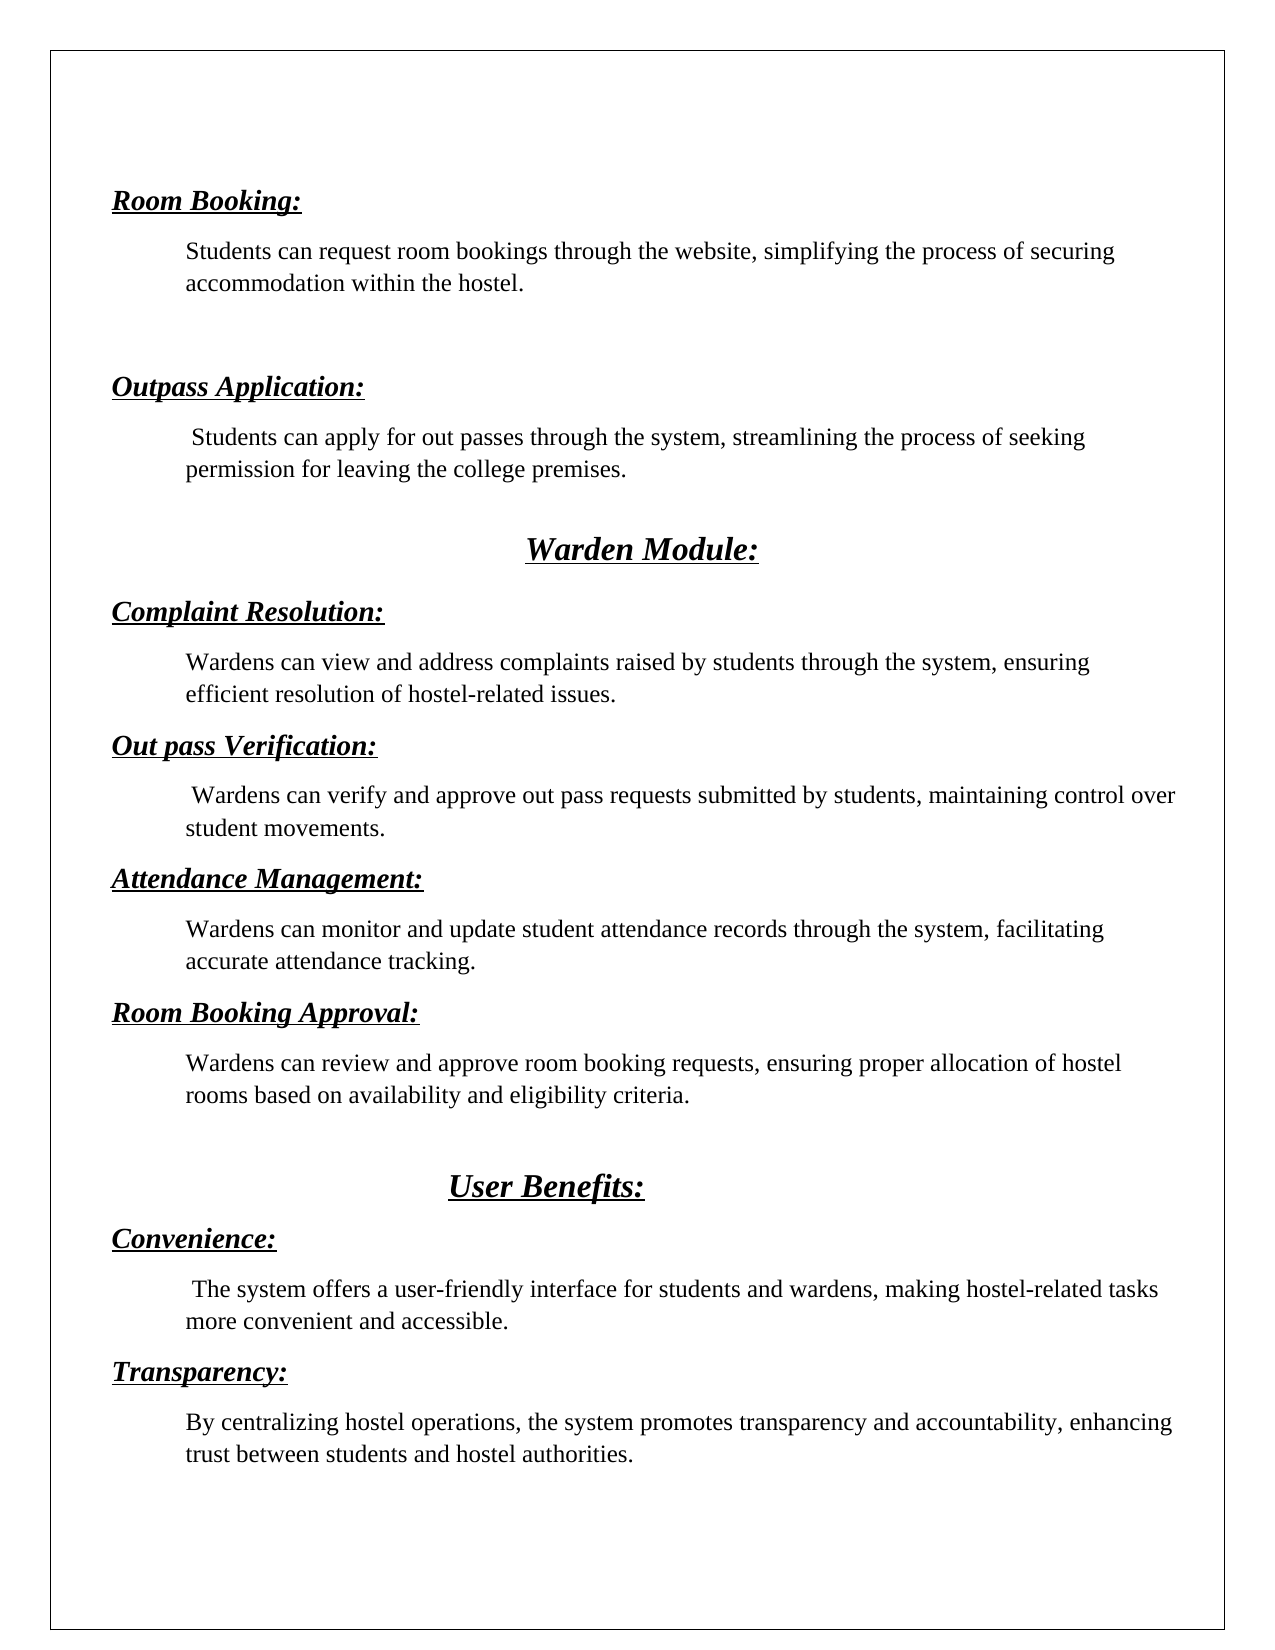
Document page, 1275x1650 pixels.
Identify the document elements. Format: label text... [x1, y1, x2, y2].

text Out pass Verification: [111, 728, 1177, 761]
text Wardens can monitor and update student attendance records through the system, facilitating accurate attendance tracking. [185, 914, 1177, 976]
text Students can apply for out passes through the system, streamlining the process of seeking permission for leaving the college premises. [185, 422, 1177, 484]
text Room Booking: [111, 183, 1177, 217]
text Outpass Application: [111, 369, 1177, 403]
text The system offers a user-friendly interface for students and wardens, making hostel-related tasks more convenient and accessible. [185, 1274, 1177, 1336]
text Students can request room bookings through the website, simplifying the process of securing accommodation within the hostel. [185, 236, 1177, 298]
text Wardens can verify and approve out pass requests submitted by students, maintaining control over student movements. [185, 781, 1177, 842]
text Transparency: [111, 1354, 1177, 1388]
text Wardens can review and approve room booking requests, ensuring proper allocation of hostel rooms based on availability and eligibility criteria. [185, 1048, 1177, 1109]
text Room Booking Approval: [111, 995, 1177, 1028]
text By centralizing hostel operations, the system promotes transparency and accountability, enhancing trust between students and hostel authorities. [185, 1407, 1177, 1469]
text Attendance Management: [111, 861, 1177, 895]
text Convenience: [111, 1221, 1177, 1254]
text Wardens can view and address complaints raised by students through the system, ensuring efficient resolution of hostel-related issues. [185, 647, 1177, 709]
text Warden Module: [110, 529, 1177, 568]
text Complaint Resolution: [111, 594, 1177, 628]
subtitle User Benefits: [110, 1166, 986, 1204]
